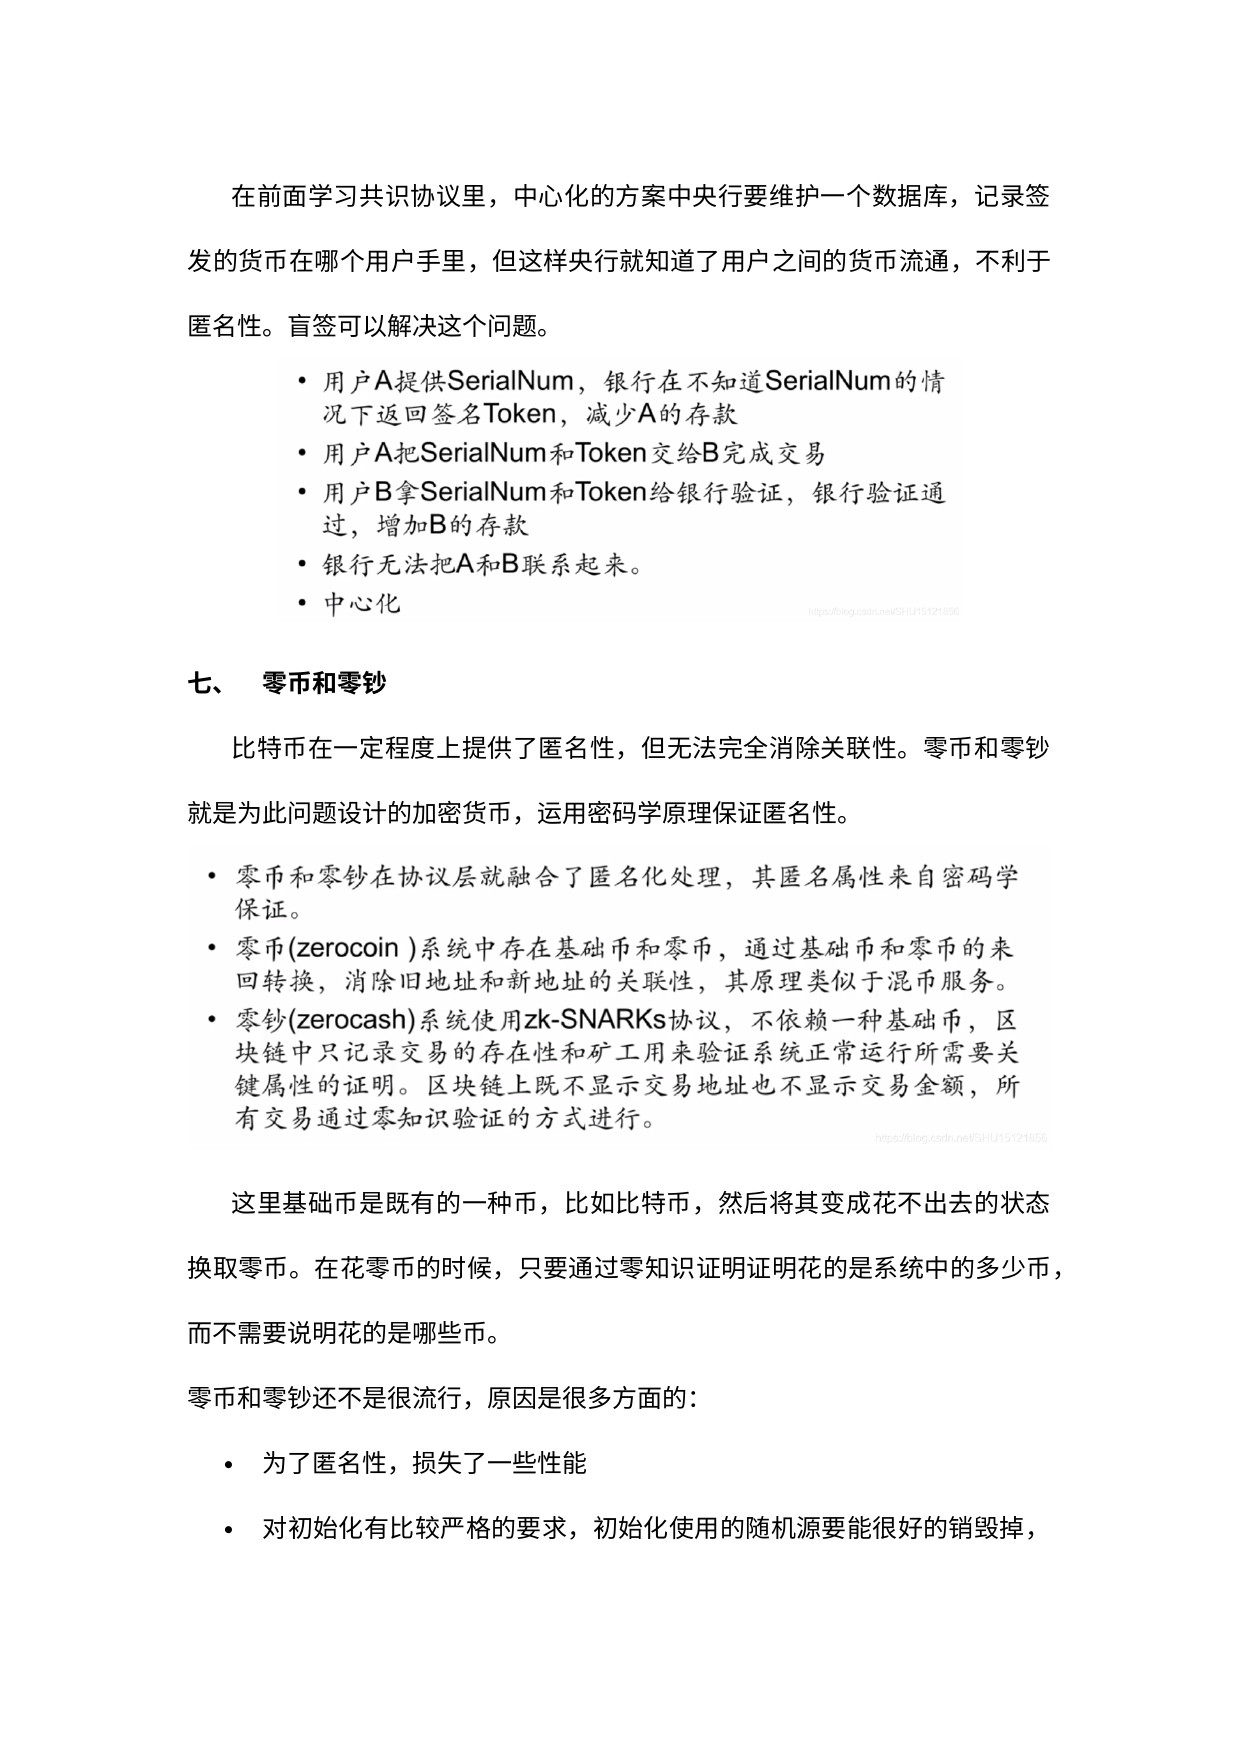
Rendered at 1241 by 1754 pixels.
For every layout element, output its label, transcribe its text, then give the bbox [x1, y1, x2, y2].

picture [276, 357, 964, 622]
text 这里基础币是既有的一种币，比如比特币，然后将其变成花不出去的状态换取零币。在花零币的时候，只要通过零知识证明证明花的是系统中的多少币，而不需要说明花的是哪些币。 [187, 1169, 1053, 1364]
list 为了匿名性，损失了一些性能 [225, 1429, 1053, 1494]
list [225, 1494, 1053, 1559]
text 在前面学习共识协议里，中心化的方案中央行要维护一个数据库，记录签发的货币在哪个用户手里，但这样央行就知道了用户之间的货币流通，不利于匿名性。盲签可以解决这个问题。 [187, 162, 1053, 357]
text 零币和零钞还不是很流行，原因是很多方面的： [187, 1364, 1053, 1429]
list 零币和零钞 [187, 649, 1053, 714]
text 比特币在一定程度上提供了匿名性，但无法完全消除关联性。零币和零钞就是为此问题设计的加密货币，运用密码学原理保证匿名性。 [187, 714, 1053, 844]
picture [187, 844, 1053, 1150]
